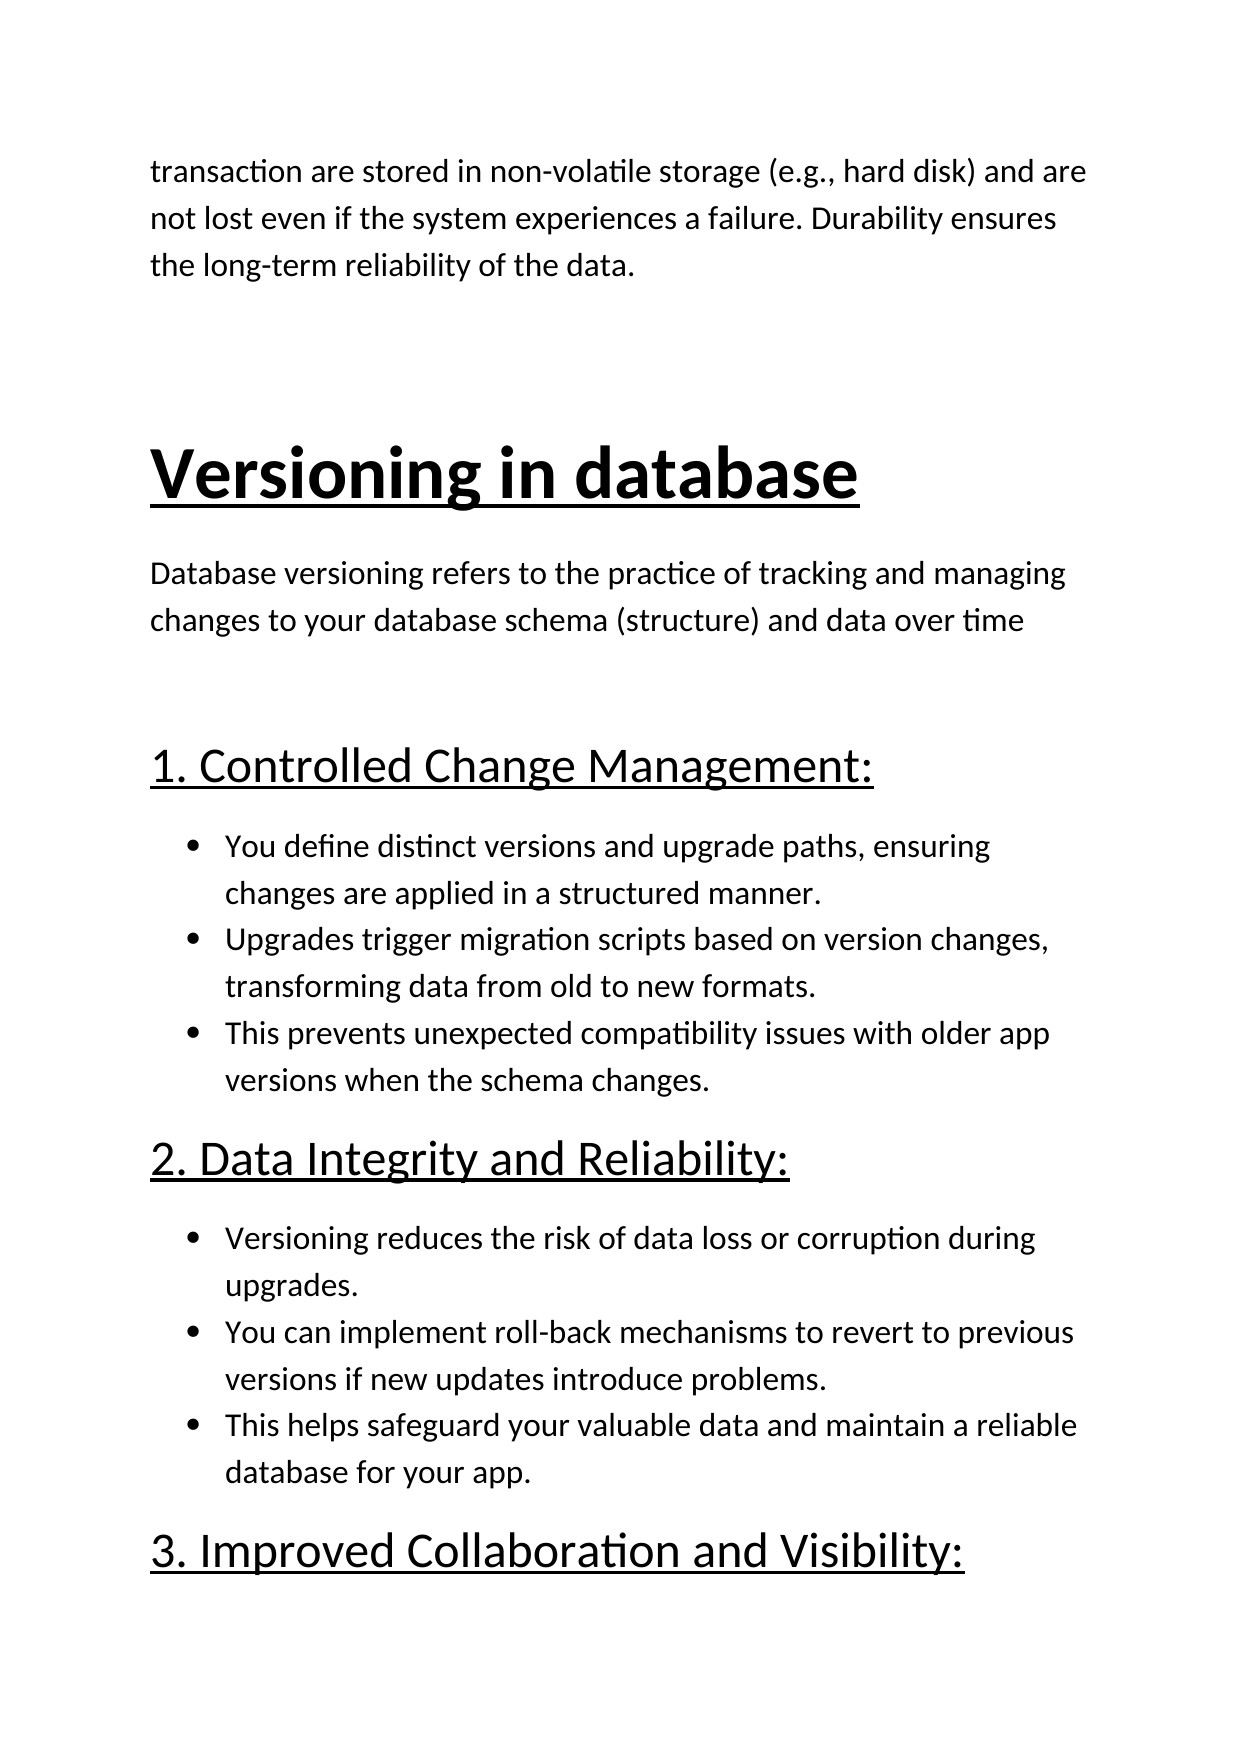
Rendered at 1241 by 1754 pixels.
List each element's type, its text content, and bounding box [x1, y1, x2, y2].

text 3. Improved Collaboration and Visibility: [150, 1519, 1090, 1580]
text 2. Data Integrity and Reliability: [150, 1126, 1090, 1187]
list You define distinct versions and upgrade paths, ensuring changes are applied in a structured manner. [187, 825, 1090, 912]
text Database versioning refers to the practice of tracking and managing changes to your database schema (structure) and data over time [150, 552, 1090, 639]
list This helps safeguard your valuable data and maintain a reliable database for your app. [187, 1404, 1090, 1492]
list Versioning reduces the risk of data loss or corruption during upgrades. [187, 1217, 1090, 1305]
text Versioning in database [150, 426, 1090, 517]
list This prevents unexpected compatibility issues with older app versions when the schema changes. [187, 1012, 1090, 1099]
text 1. Controlled Change Management: [150, 734, 1090, 795]
list Upgrades trigger migration scripts based on version changes, transforming data from old to new formats. [187, 918, 1090, 1006]
list You can implement roll-back mechanisms to revert to previous versions if new updates introduce problems. [187, 1311, 1090, 1398]
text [150, 150, 1090, 284]
